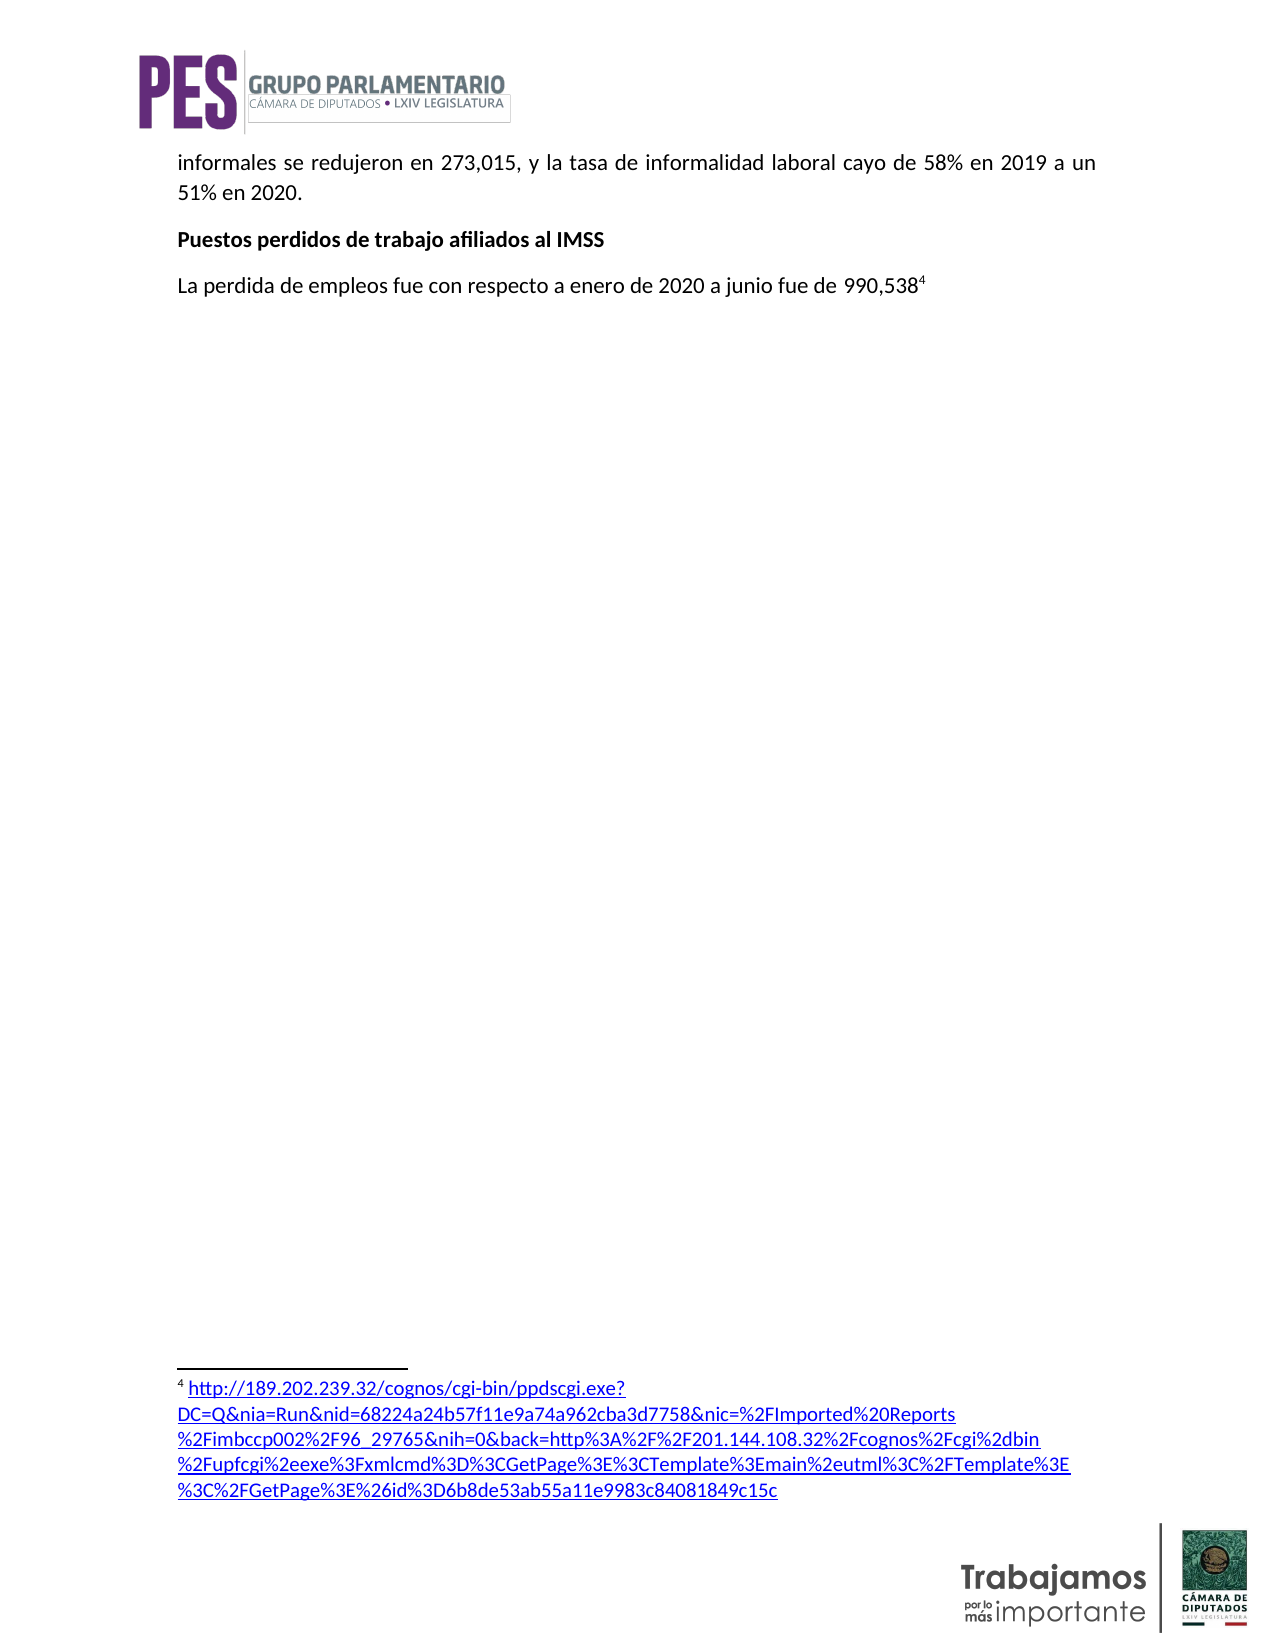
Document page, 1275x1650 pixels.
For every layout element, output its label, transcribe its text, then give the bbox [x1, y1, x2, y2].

text Puestos perdidos de trabajo afiliados al IMSS [177, 225, 1098, 253]
picture [1180, 1528, 1249, 1628]
text La perdida de empleos fue con respecto a enero de 2020 a junio fue de 990,538 [177, 272, 1098, 299]
picture [128, 37, 515, 148]
